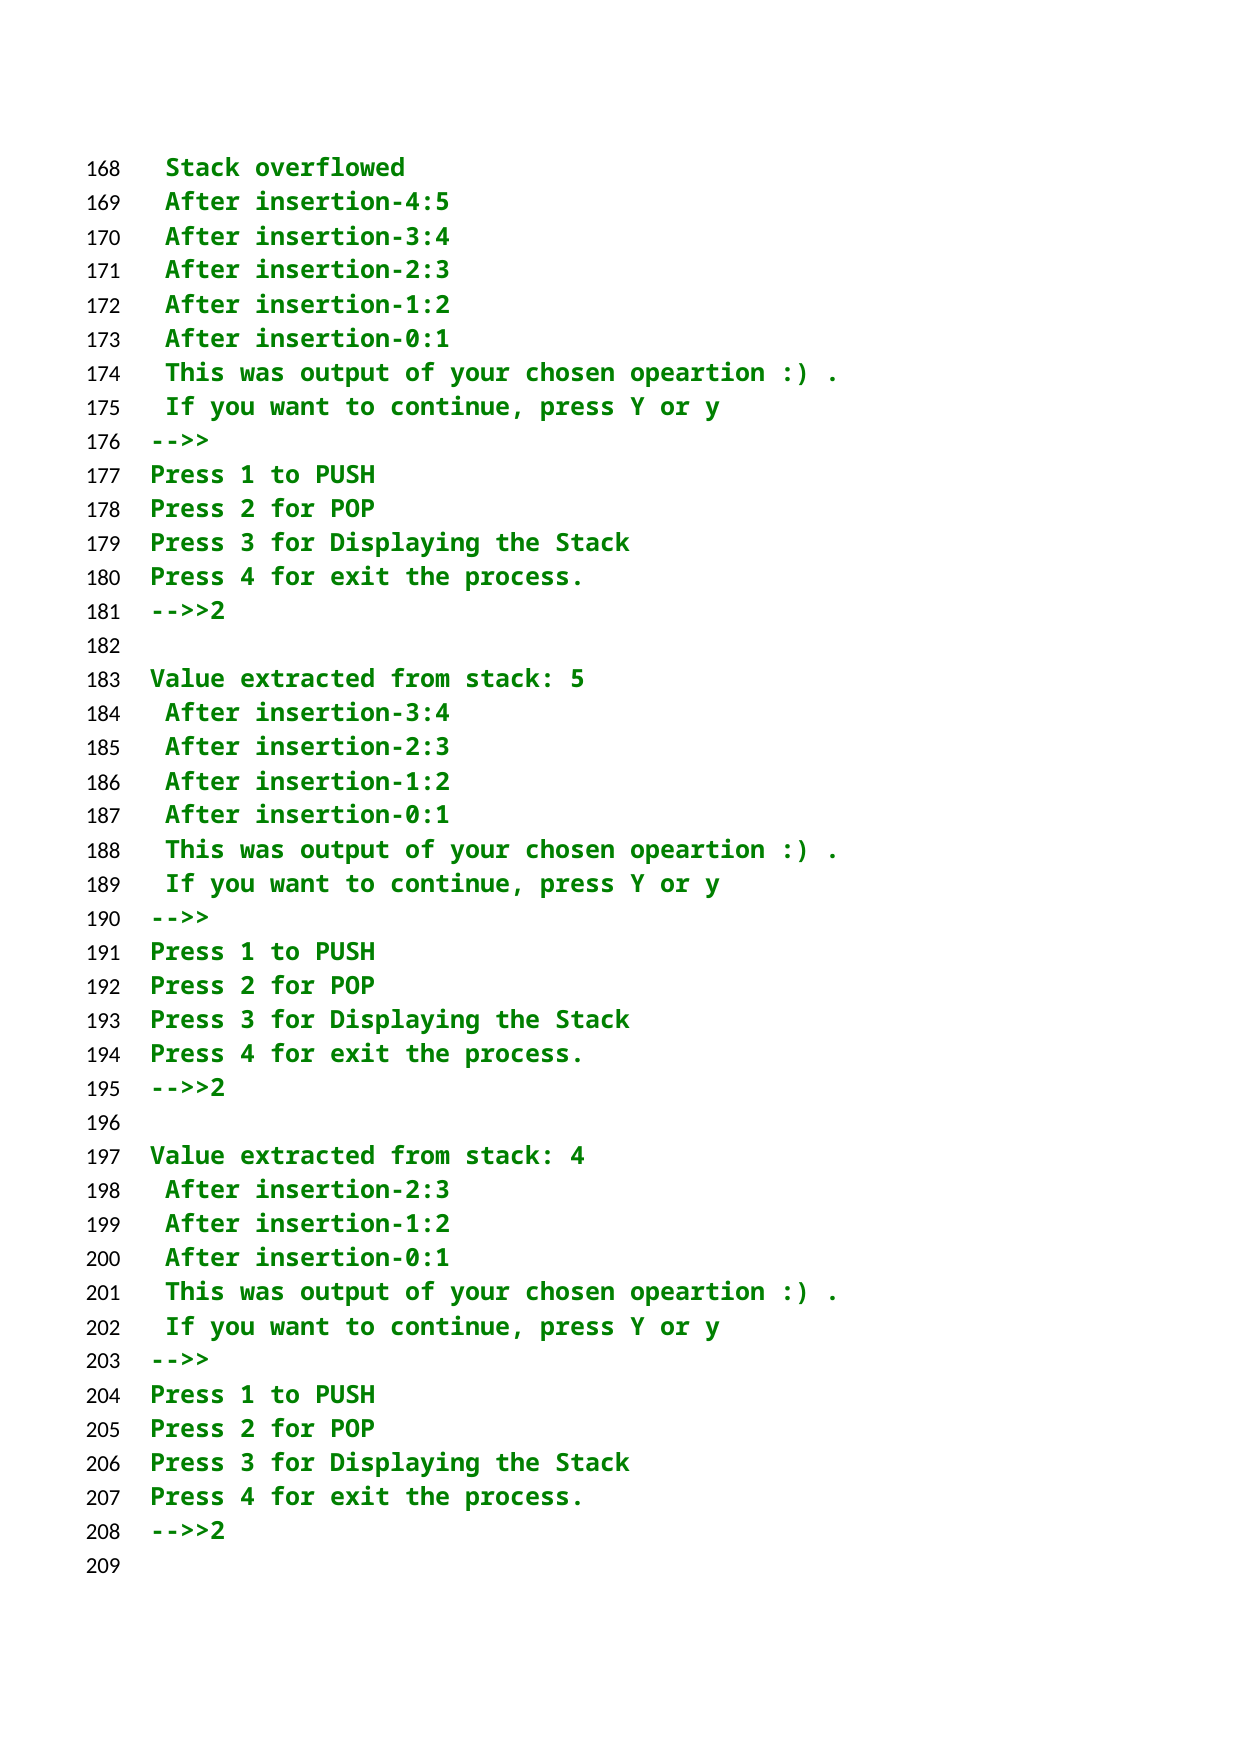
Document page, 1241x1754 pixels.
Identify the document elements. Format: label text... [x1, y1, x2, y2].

text -->> [150, 1342, 1090, 1376]
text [150, 1274, 1090, 1308]
text After insertion-2:3 [150, 252, 1090, 286]
text Press 3 for Displaying the Stack [150, 1444, 1090, 1478]
text After insertion-0:1 [150, 797, 1090, 831]
text After insertion-2:3 [150, 1172, 1090, 1206]
text After insertion-3:4 [150, 695, 1090, 729]
text -->> [150, 899, 1090, 933]
text -->>2 [150, 1070, 1090, 1104]
text After insertion-3:4 [150, 218, 1090, 252]
text -->>2 [150, 593, 1090, 627]
text After insertion-1:2 [150, 763, 1090, 797]
text After insertion-1:2 [150, 286, 1090, 320]
text Press 1 to PUSH [150, 1376, 1090, 1410]
text Press 4 for exit the process. [150, 559, 1090, 593]
text Press 3 for Displaying the Stack [150, 525, 1090, 559]
text This was output of your chosen opeartion :) . [150, 831, 1090, 865]
text Press 2 for POP [150, 1410, 1090, 1444]
text If you want to continue, press Y or y [150, 1308, 1090, 1342]
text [150, 354, 1090, 388]
text Press 1 to PUSH [150, 933, 1090, 967]
text After insertion-0:1 [150, 1240, 1090, 1274]
text Value extracted from stack: 4 [150, 1138, 1090, 1172]
text If you want to continue, press Y or y [150, 388, 1090, 422]
text Press 4 for exit the process. [150, 1036, 1090, 1070]
text After insertion-4:5 [150, 184, 1090, 218]
text After insertion-1:2 [150, 1206, 1090, 1240]
text Press 2 for POP [150, 967, 1090, 1002]
text -->>2 [150, 1512, 1090, 1547]
text Press 2 for POP [150, 491, 1090, 525]
text Press 1 to PUSH [150, 457, 1090, 491]
text Press 3 for Displaying the Stack [150, 1002, 1090, 1036]
text If you want to continue, press Y or y [150, 865, 1090, 899]
text Value extracted from stack: 5 [150, 661, 1090, 695]
text -->> [150, 422, 1090, 457]
text Stack overflowed [150, 150, 1090, 184]
text After insertion-0:1 [150, 320, 1090, 354]
text Press 4 for exit the process. [150, 1478, 1090, 1512]
text After insertion-2:3 [150, 729, 1090, 763]
